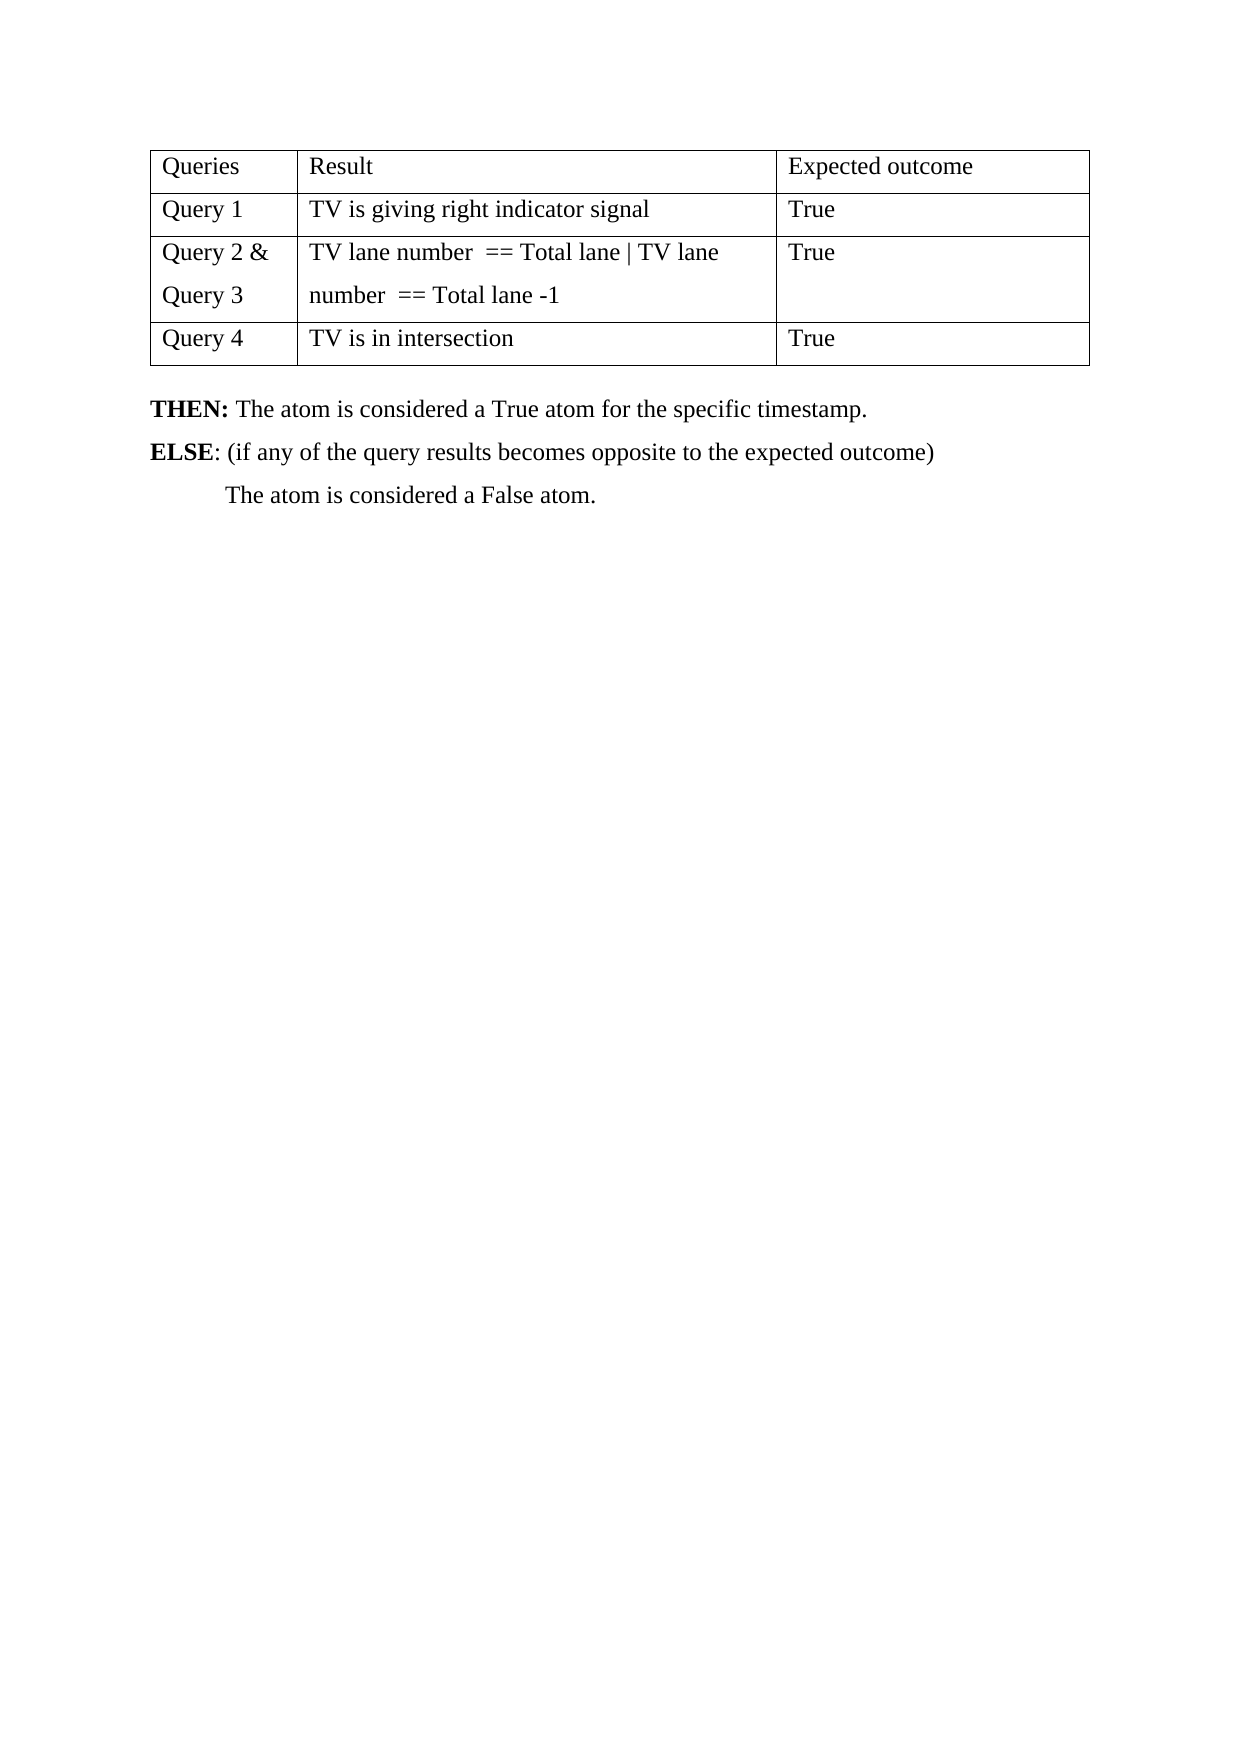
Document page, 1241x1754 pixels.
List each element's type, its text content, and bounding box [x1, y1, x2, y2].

table_cell Query 4 [151, 323, 297, 365]
text ELSE: (if any of the query results becomes opposite to the expected outcome) [150, 437, 1090, 466]
table_cell Query 1 [151, 194, 297, 236]
table_header Queries [151, 151, 297, 193]
table_cell True [777, 237, 1089, 322]
table_cell TV is in intersection [298, 323, 776, 365]
text The atom is considered a False atom. [150, 481, 1090, 509]
table_cell TV is giving right indicator signal [298, 194, 776, 236]
table_cell True [777, 194, 1089, 236]
table_cell TV lane number == Total lane | TV lane number == Total lane -1 [298, 237, 776, 322]
table_cell Query 2 & Query 3 [151, 237, 297, 322]
table_header Result [298, 151, 776, 193]
table_header Expected outcome [777, 151, 1089, 193]
table_cell True [777, 323, 1089, 365]
text THEN: The atom is considered a True atom for the specific timestamp. [150, 394, 1090, 423]
